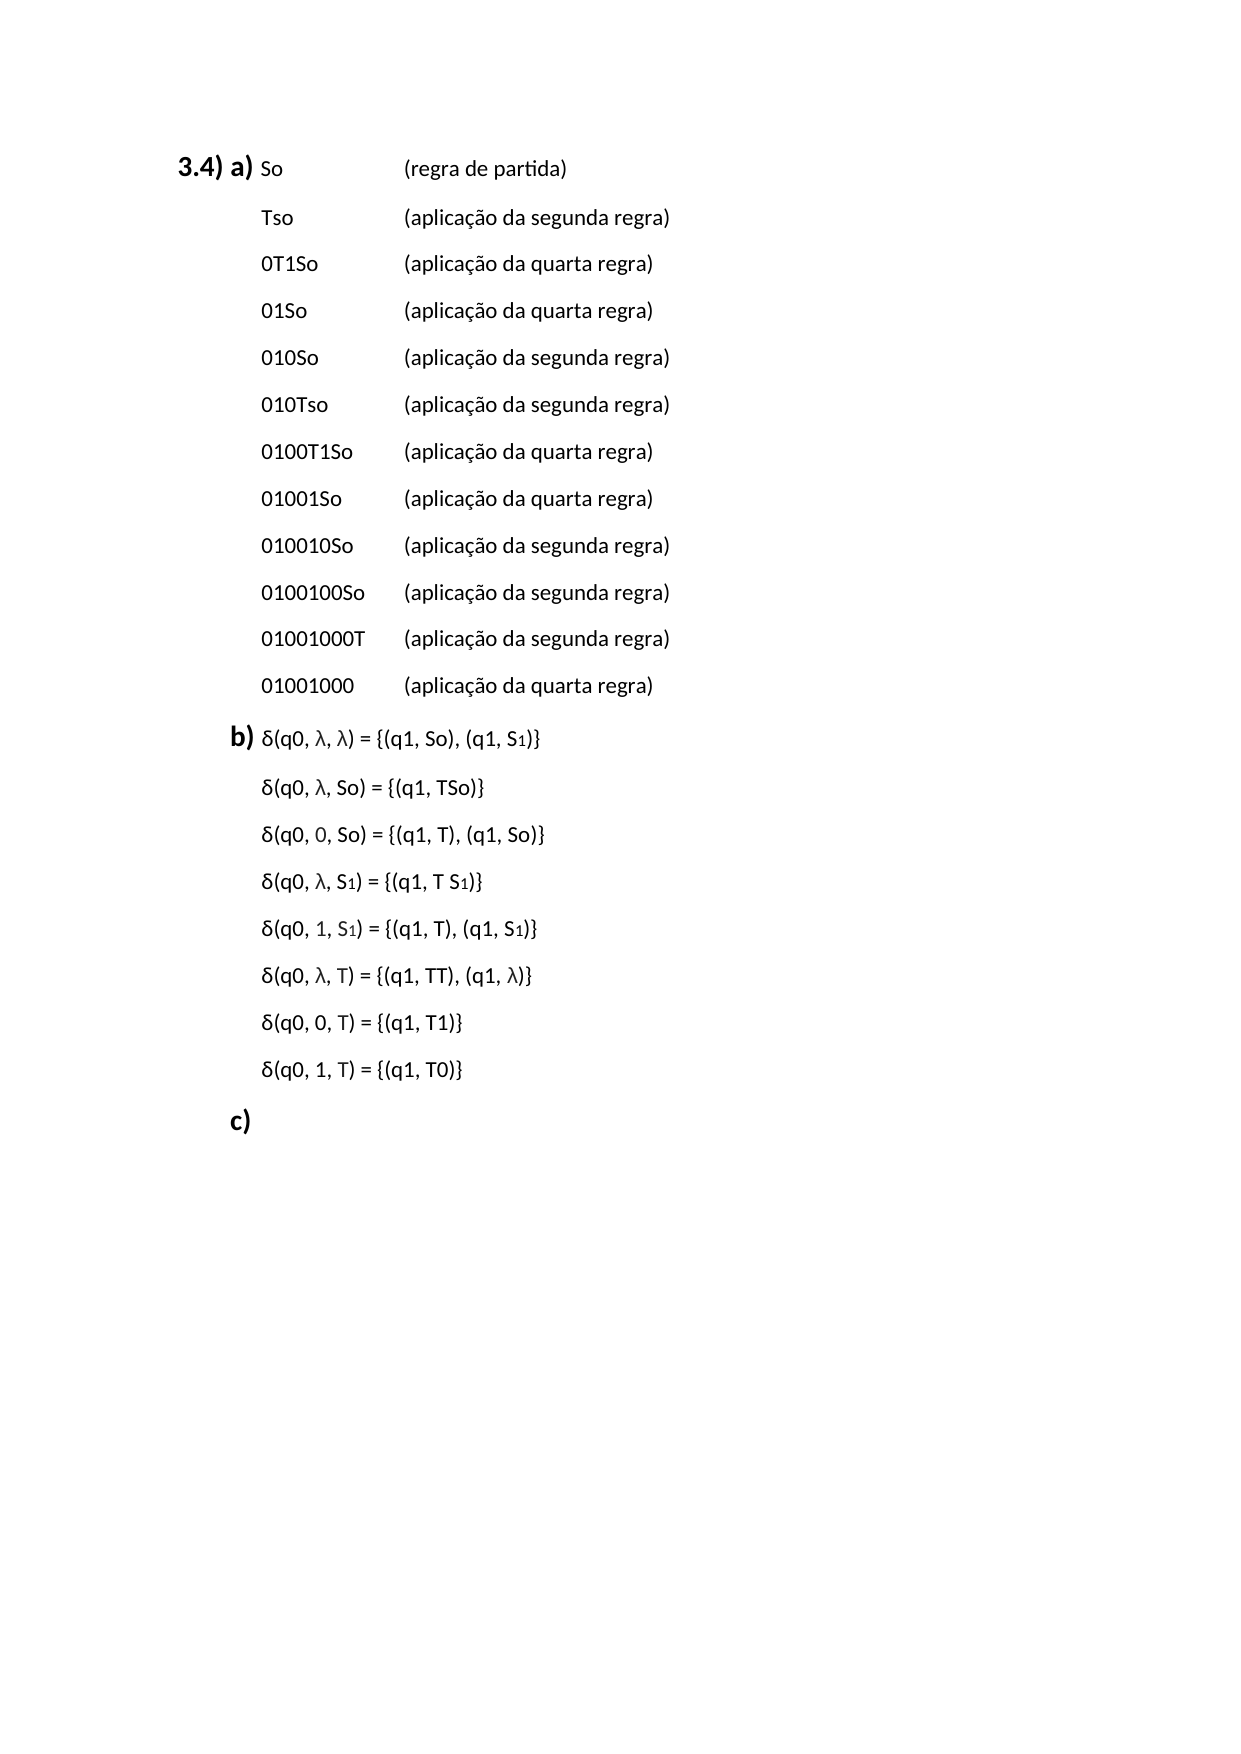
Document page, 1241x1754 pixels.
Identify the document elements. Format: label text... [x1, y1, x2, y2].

text 010So (aplicação da segunda regra) [177, 343, 1063, 371]
text 01So (aplicação da quarta regra) [177, 296, 1063, 324]
text δ(q0, 0, So) = {(q1, T), (q1, So)} [326, 820, 1063, 848]
text δ(q0, λ, T) = {(q1, TT), (q1, λ)} [348, 961, 1063, 989]
text 010010So (aplicação da segunda regra) [177, 531, 1063, 559]
text δ(q0, 0, T) = {(q1, T1)} [177, 1008, 337, 1036]
text c) [177, 1102, 1063, 1137]
text δ(q0, 1, T) = {(q1, T0)} [348, 1055, 1063, 1083]
text 010Tso (aplicação da segunda regra) [177, 390, 1063, 418]
text 3.4) a) So (regra de partida) [177, 148, 1063, 183]
text δ(q0, 1, S1) = {(q1, T), (q1, S1)} [177, 914, 315, 942]
text δ(q0, λ, T) = {(q1, TT), (q1, λ)} [177, 961, 337, 989]
text δ(q0, λ, So) = {(q1, TSo)} [177, 773, 1063, 801]
text 0100100So (aplicação da segunda regra) [177, 578, 1063, 606]
text δ(q0, 1, S1) = {(q1, T), (q1, S1)} [348, 914, 1063, 942]
text 01001So (aplicação da quarta regra) [177, 484, 1063, 512]
text b) δ(q0, λ, λ) = {(q1, So), (q1, S1)} [177, 718, 1063, 754]
text δ(q0, 0, So) = {(q1, T), (q1, So)} [177, 820, 315, 848]
text δ(q0, 0, T) = {(q1, T1)} [348, 1008, 1063, 1036]
text 0100T1So (aplicação da quarta regra) [177, 437, 1063, 465]
text 0T1So (aplicação da quarta regra) [177, 249, 1063, 278]
text δ(q0, 1, T) = {(q1, T0)} [177, 1055, 337, 1083]
text Tso (aplicação da segunda regra) [177, 203, 1063, 231]
text δ(q0, λ, S1) = {(q1, T S1)} [177, 867, 1063, 895]
text 01001000 (aplicação da quarta regra) [177, 671, 1063, 699]
text 01001000T (aplicação da segunda regra) [177, 624, 1063, 653]
